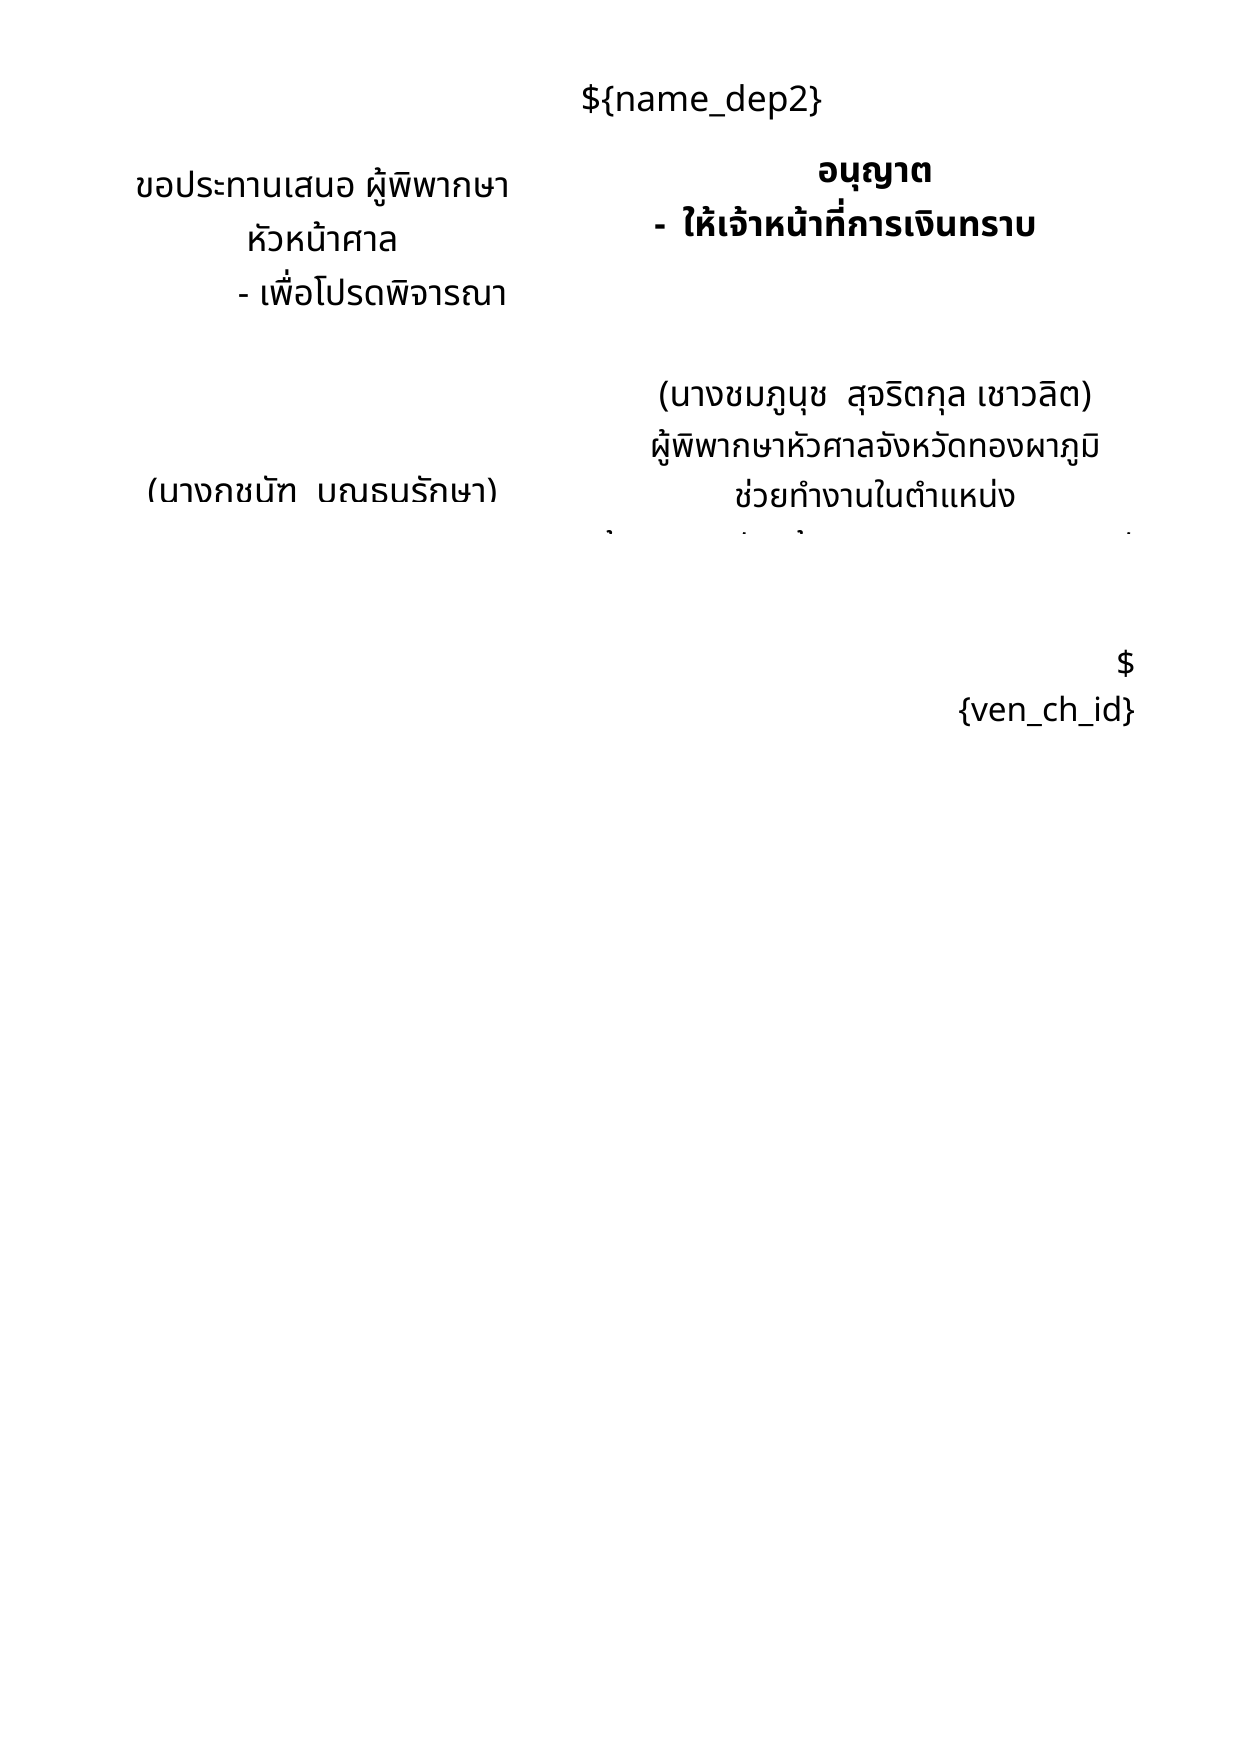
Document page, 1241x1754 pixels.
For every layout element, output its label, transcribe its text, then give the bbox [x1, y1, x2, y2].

text ${name_dep2} [354, 74, 1048, 122]
